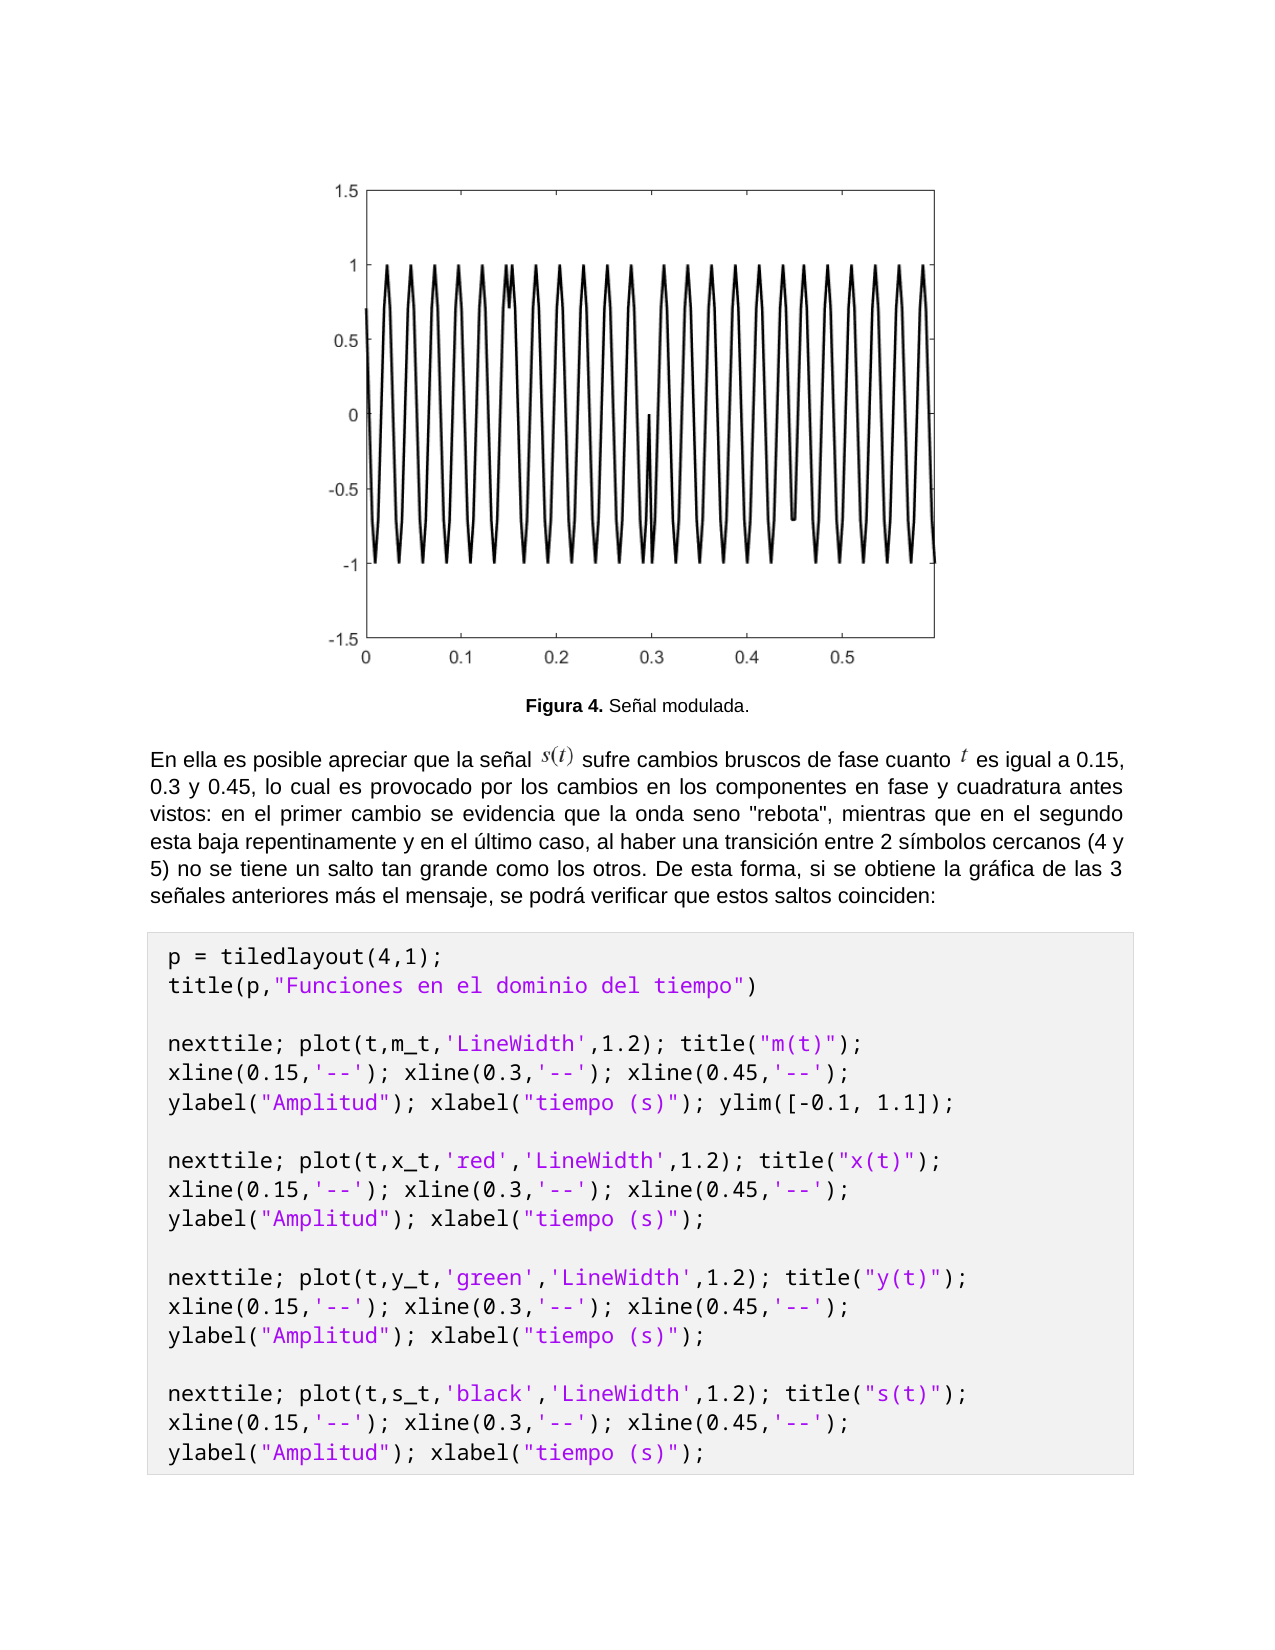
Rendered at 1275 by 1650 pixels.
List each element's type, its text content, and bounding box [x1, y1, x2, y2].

text ylabel("Amplitud"); xlabel("tiempo (s)"); [148, 1311, 1133, 1340]
picture [271, 150, 1004, 672]
text p = tiledlayout(4,1); [148, 933, 1133, 961]
text En ella es posible apreciar que la señal sufre cambios bruscos de fase cuanto es igual a 0.15, 0.3 y 0.45, lo cual es provocado por los cambios en los componentes en fase y cuadratura antes vistos: en el primer cambio se evidencia que la onda seno "rebota", mientras que en el segundo esta baja repentinamente y en el último caso, al haber una transición entre 2 símbolos cercanos (4 y 5) no se tiene un salto tan grande como los otros. De esta forma, si se obtiene la gráfica de las 3 señales anteriores más el mensaje, se podrá verificar que estos saltos coinciden: [150, 740, 1125, 908]
text Figura 4. Señal modulada. [150, 695, 1125, 717]
text nexttile; plot(t,x_t,'red','LineWidth',1.2); title("x(t)"); [148, 1136, 1133, 1165]
text xline(0.15,'--'); xline(0.3,'--'); xline(0.45,'--'); [148, 1282, 1133, 1311]
text nexttile; plot(t,s_t,'black','LineWidth',1.2); title("s(t)"); [148, 1369, 1133, 1399]
text title(p,"Funciones en el dominio del tiempo") [148, 961, 1133, 990]
text ylabel("Amplitud"); xlabel("tiempo (s)"); [148, 1194, 1133, 1224]
picture [957, 740, 970, 768]
text nexttile; plot(t,y_t,'green','LineWidth',1.2); title("y(t)"); [148, 1253, 1133, 1282]
text xline(0.15,'--'); xline(0.3,'--'); xline(0.45,'--'); [148, 1049, 1133, 1078]
text xline(0.15,'--'); xline(0.3,'--'); xline(0.45,'--'); [148, 1165, 1133, 1194]
text xline(0.15,'--'); xline(0.3,'--'); xline(0.45,'--'); [148, 1399, 1133, 1428]
text ylabel("Amplitud"); xlabel("tiempo (s)"); [148, 1428, 1133, 1474]
text ylabel("Amplitud"); xlabel("tiempo (s)"); ylim([-0.1, 1.1]); [148, 1078, 1133, 1107]
picture [538, 740, 576, 768]
text nexttile; plot(t,m_t,'LineWidth',1.2); title("m(t)"); [148, 1019, 1133, 1049]
